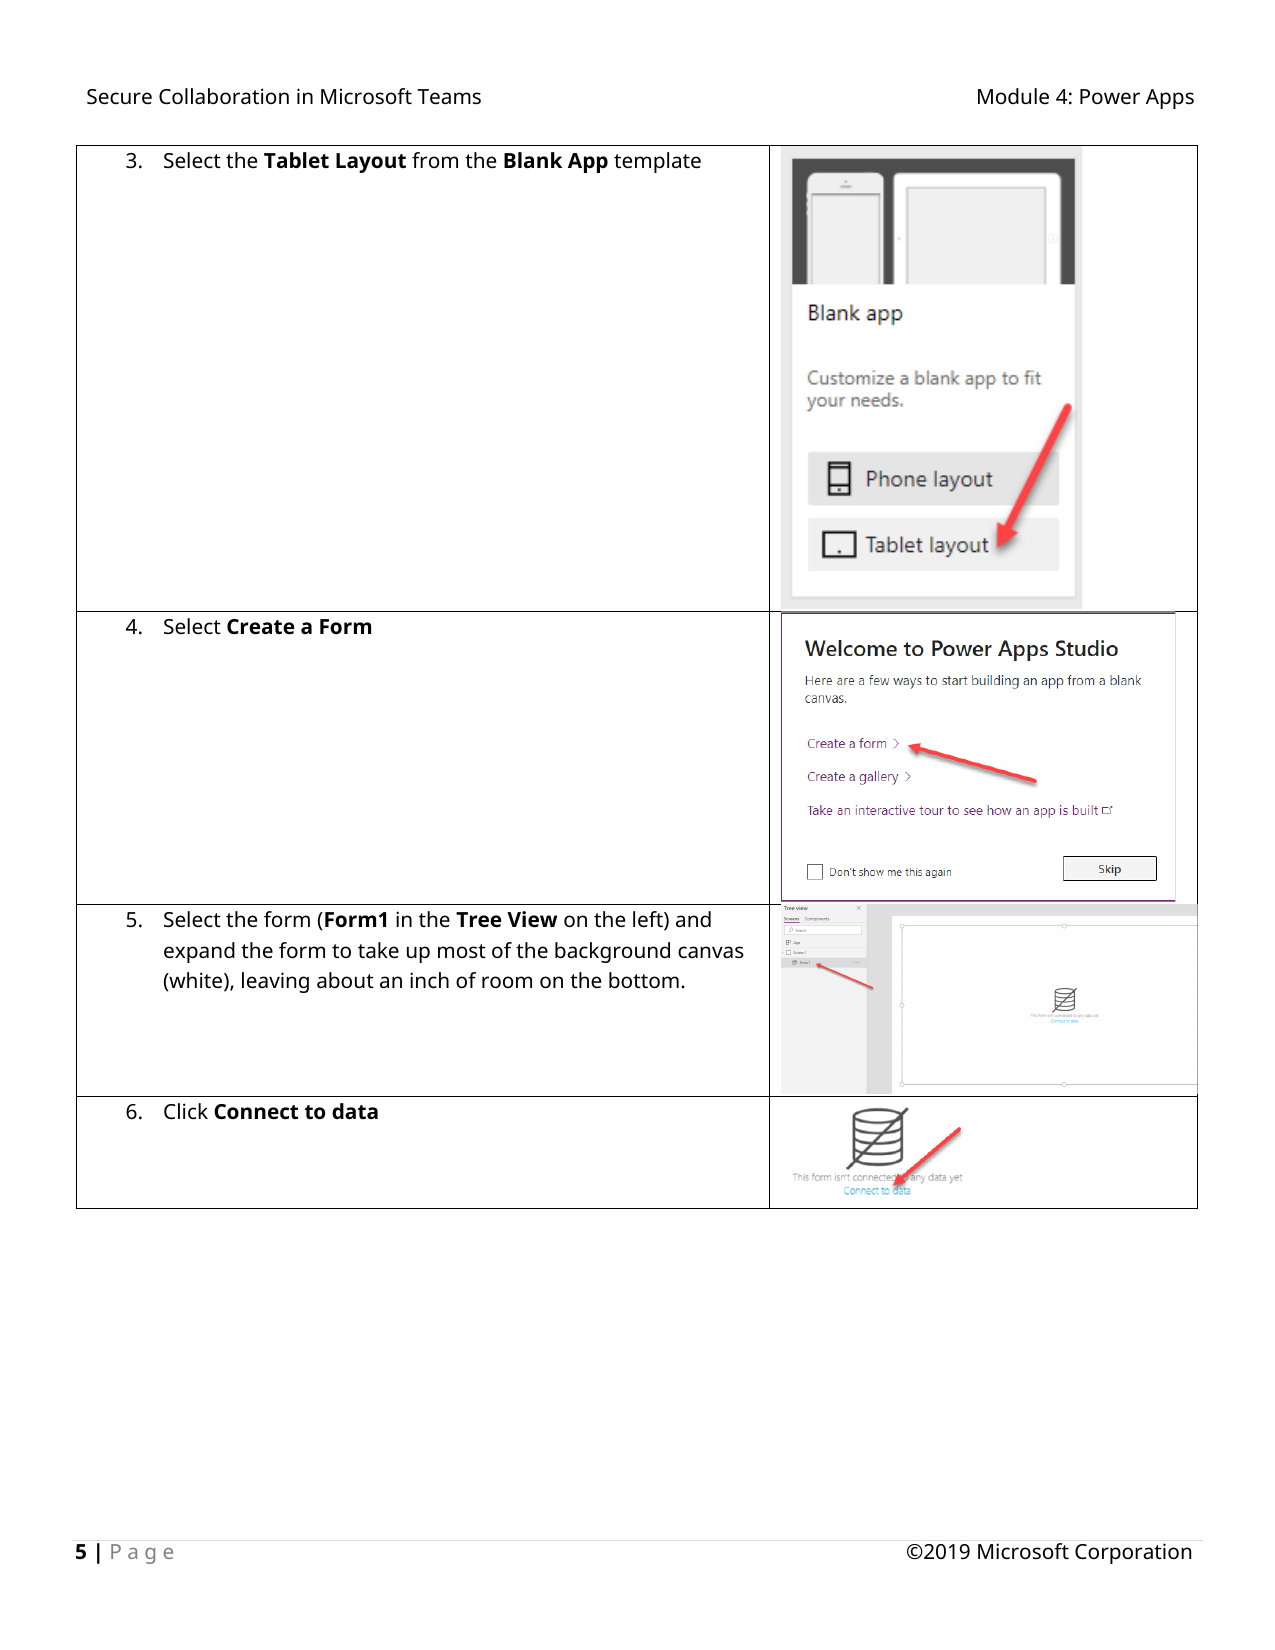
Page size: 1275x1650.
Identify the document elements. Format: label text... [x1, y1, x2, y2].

picture [781, 146, 1083, 609]
table_cell [770, 1097, 1197, 1208]
table_cell Select the form (Form1 in the Tree View on the left) and expand the form to take up most of the background canvas (white), leaving about an inch of room on the bottom. [77, 905, 769, 1096]
table_cell Click Connect to data [77, 1097, 769, 1208]
table_cell [770, 146, 1197, 611]
table_cell Select Create a Form [77, 612, 769, 904]
picture [781, 904, 1198, 1094]
picture [781, 1097, 982, 1206]
table_cell Select the Tablet Layout from the Blank App template [77, 146, 769, 611]
table_cell [770, 612, 1197, 904]
table_cell [770, 905, 1197, 1096]
picture [781, 611, 1176, 902]
